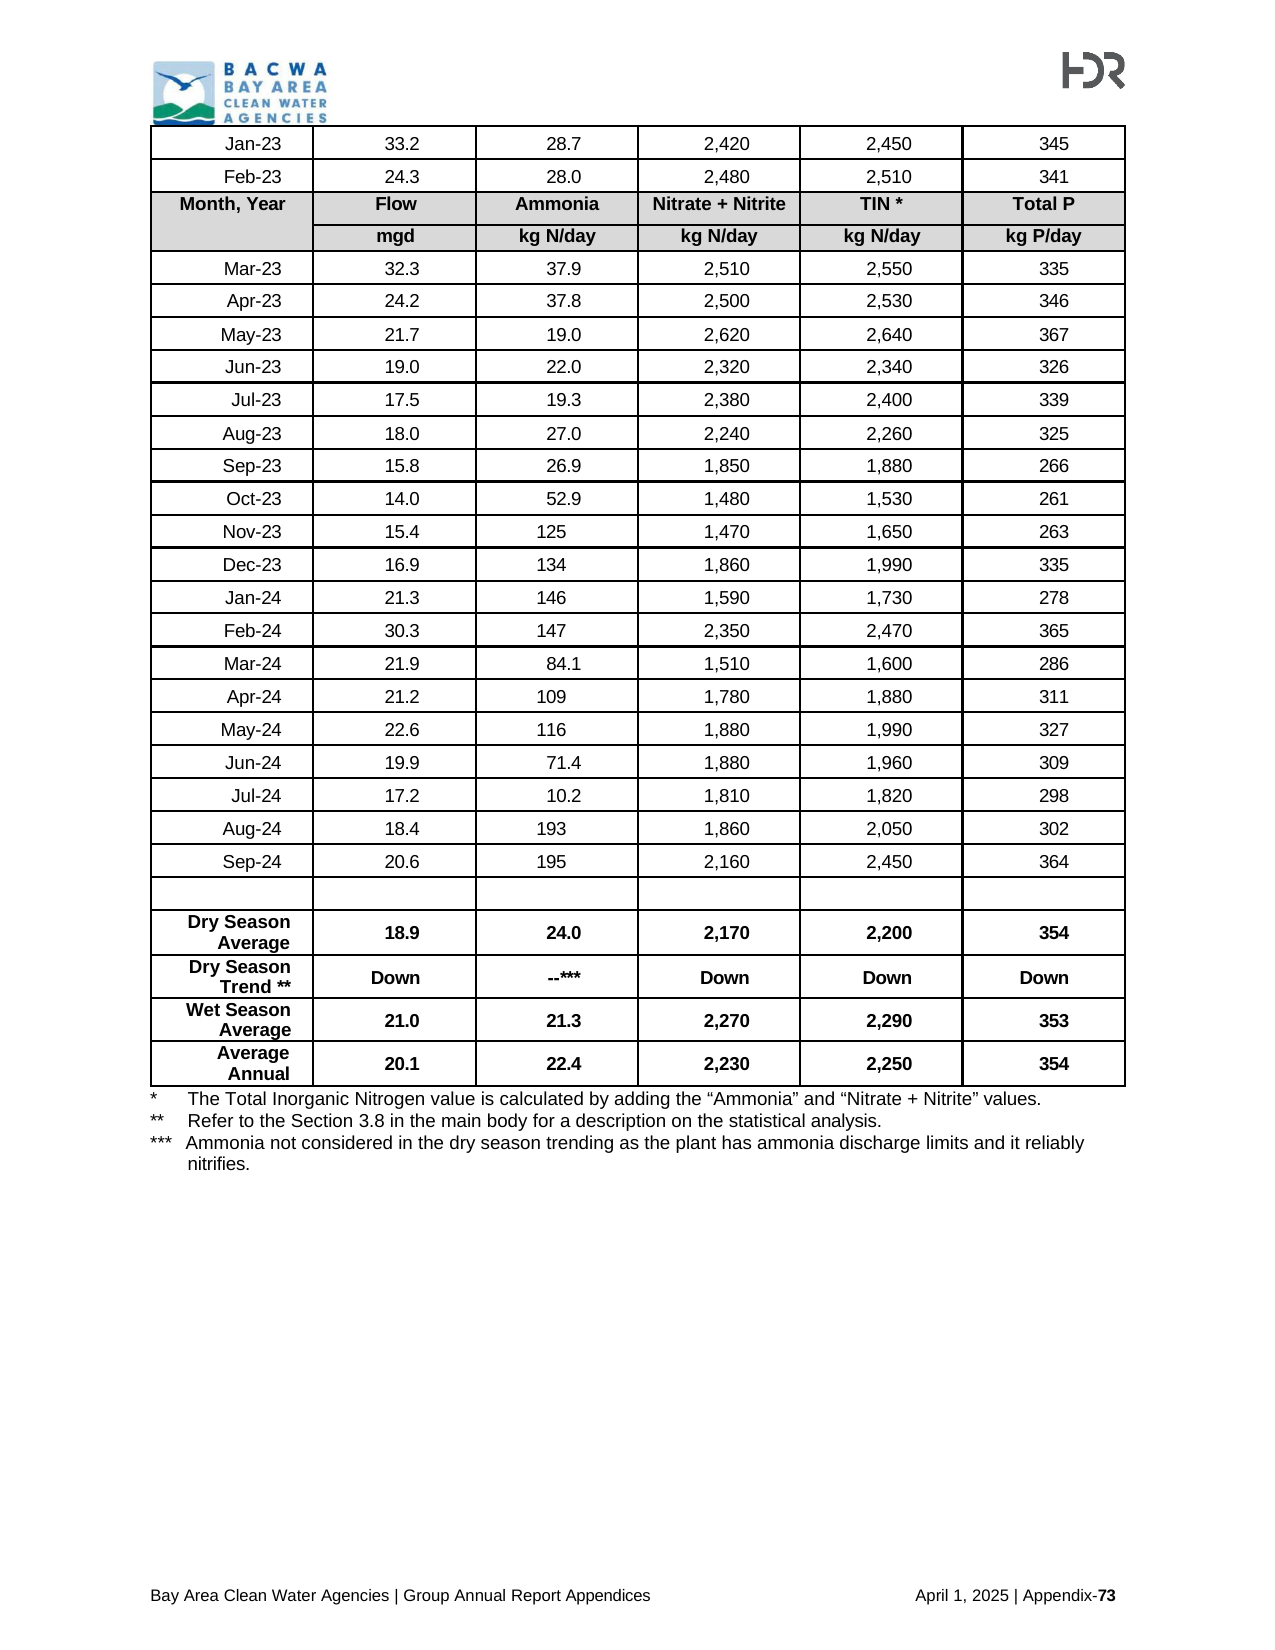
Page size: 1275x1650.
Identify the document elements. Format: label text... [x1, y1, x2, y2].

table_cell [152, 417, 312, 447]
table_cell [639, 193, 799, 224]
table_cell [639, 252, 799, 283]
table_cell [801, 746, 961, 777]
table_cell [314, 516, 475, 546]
text *** Ammonia not considered in the dry season trending as the plant has ammonia discharge limits and it reliably nitrifies. [150, 1132, 1125, 1175]
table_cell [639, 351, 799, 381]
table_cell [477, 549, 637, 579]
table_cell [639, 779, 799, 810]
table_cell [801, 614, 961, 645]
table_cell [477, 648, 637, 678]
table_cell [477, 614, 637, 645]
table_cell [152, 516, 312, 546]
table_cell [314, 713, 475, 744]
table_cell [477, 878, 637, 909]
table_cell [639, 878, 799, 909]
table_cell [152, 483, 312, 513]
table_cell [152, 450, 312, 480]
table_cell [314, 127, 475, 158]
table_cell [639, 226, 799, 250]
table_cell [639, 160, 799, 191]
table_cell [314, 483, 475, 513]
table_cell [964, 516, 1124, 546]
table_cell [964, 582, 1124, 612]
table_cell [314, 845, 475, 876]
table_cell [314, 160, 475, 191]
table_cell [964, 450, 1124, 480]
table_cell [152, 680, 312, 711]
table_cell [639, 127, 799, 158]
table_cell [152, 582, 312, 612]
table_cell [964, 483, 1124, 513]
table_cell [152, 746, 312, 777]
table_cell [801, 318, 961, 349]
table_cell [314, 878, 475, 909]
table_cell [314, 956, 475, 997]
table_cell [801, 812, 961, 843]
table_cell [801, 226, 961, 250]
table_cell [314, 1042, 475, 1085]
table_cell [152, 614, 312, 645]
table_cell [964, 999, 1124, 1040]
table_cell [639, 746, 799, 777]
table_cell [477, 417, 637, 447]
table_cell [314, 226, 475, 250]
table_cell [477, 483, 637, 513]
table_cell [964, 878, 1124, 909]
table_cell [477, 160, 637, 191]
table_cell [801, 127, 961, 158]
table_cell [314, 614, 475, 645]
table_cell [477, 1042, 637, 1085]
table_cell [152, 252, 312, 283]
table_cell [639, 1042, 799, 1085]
picture [1062, 52, 1125, 89]
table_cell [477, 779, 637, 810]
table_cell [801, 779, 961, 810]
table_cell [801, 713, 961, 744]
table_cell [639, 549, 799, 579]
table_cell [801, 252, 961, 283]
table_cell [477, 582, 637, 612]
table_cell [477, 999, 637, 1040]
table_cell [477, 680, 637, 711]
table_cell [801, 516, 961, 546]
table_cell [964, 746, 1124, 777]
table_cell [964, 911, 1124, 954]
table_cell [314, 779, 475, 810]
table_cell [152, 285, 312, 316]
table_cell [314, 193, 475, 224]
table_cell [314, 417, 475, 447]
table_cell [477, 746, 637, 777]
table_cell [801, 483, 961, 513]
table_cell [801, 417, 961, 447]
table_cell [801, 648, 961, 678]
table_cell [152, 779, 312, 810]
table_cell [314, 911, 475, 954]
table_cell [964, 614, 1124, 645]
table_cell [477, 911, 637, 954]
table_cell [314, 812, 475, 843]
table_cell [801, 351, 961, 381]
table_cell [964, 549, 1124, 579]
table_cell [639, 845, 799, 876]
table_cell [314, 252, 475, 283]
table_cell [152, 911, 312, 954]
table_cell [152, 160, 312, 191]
text * The Total Inorganic Nitrogen value is calculated by adding the “Ammonia” and “Nitrate + Nitrite” values. [150, 1088, 1162, 1110]
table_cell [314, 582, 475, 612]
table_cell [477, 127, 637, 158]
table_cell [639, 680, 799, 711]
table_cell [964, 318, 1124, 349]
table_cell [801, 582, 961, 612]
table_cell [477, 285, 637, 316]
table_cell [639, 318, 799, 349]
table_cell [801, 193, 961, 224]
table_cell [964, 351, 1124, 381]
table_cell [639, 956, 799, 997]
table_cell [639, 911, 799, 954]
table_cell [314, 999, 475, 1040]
picture [150, 60, 333, 125]
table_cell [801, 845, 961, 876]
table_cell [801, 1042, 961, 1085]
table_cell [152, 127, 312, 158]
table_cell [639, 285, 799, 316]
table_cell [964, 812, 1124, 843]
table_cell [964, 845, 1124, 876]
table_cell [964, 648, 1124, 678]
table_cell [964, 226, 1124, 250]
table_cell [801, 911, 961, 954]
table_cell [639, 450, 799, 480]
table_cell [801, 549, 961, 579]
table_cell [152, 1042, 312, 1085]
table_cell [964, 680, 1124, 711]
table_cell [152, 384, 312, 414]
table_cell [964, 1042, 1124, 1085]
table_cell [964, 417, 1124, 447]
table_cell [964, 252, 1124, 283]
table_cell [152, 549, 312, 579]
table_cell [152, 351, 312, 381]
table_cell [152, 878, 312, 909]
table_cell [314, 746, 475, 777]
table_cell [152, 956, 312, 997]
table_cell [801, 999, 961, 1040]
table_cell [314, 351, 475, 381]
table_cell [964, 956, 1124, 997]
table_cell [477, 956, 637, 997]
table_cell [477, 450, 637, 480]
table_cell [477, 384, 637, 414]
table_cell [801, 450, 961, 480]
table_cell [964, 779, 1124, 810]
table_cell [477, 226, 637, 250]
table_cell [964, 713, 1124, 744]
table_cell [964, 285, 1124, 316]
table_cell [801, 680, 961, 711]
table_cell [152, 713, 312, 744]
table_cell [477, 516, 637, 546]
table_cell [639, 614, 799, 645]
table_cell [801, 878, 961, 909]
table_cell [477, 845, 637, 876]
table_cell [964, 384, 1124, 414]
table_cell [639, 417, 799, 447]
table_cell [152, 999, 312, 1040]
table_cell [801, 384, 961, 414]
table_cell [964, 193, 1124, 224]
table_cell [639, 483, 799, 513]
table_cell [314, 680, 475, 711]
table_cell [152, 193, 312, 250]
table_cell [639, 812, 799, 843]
text ** Refer to the Section 3.8 in the main body for a description on the statistical analysis. [150, 1110, 1162, 1132]
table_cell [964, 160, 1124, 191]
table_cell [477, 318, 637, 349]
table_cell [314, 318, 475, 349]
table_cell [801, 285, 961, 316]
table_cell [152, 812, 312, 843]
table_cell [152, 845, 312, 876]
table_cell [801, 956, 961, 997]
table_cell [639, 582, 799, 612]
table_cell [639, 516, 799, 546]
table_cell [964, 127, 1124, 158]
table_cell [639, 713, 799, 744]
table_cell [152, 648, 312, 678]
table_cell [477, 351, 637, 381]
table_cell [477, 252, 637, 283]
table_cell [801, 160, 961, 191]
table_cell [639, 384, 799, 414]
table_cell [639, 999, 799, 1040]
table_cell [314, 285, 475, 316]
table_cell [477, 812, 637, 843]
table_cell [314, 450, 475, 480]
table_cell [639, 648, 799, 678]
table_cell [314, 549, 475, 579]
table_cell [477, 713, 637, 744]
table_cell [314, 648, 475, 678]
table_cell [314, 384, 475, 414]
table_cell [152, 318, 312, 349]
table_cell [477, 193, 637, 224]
